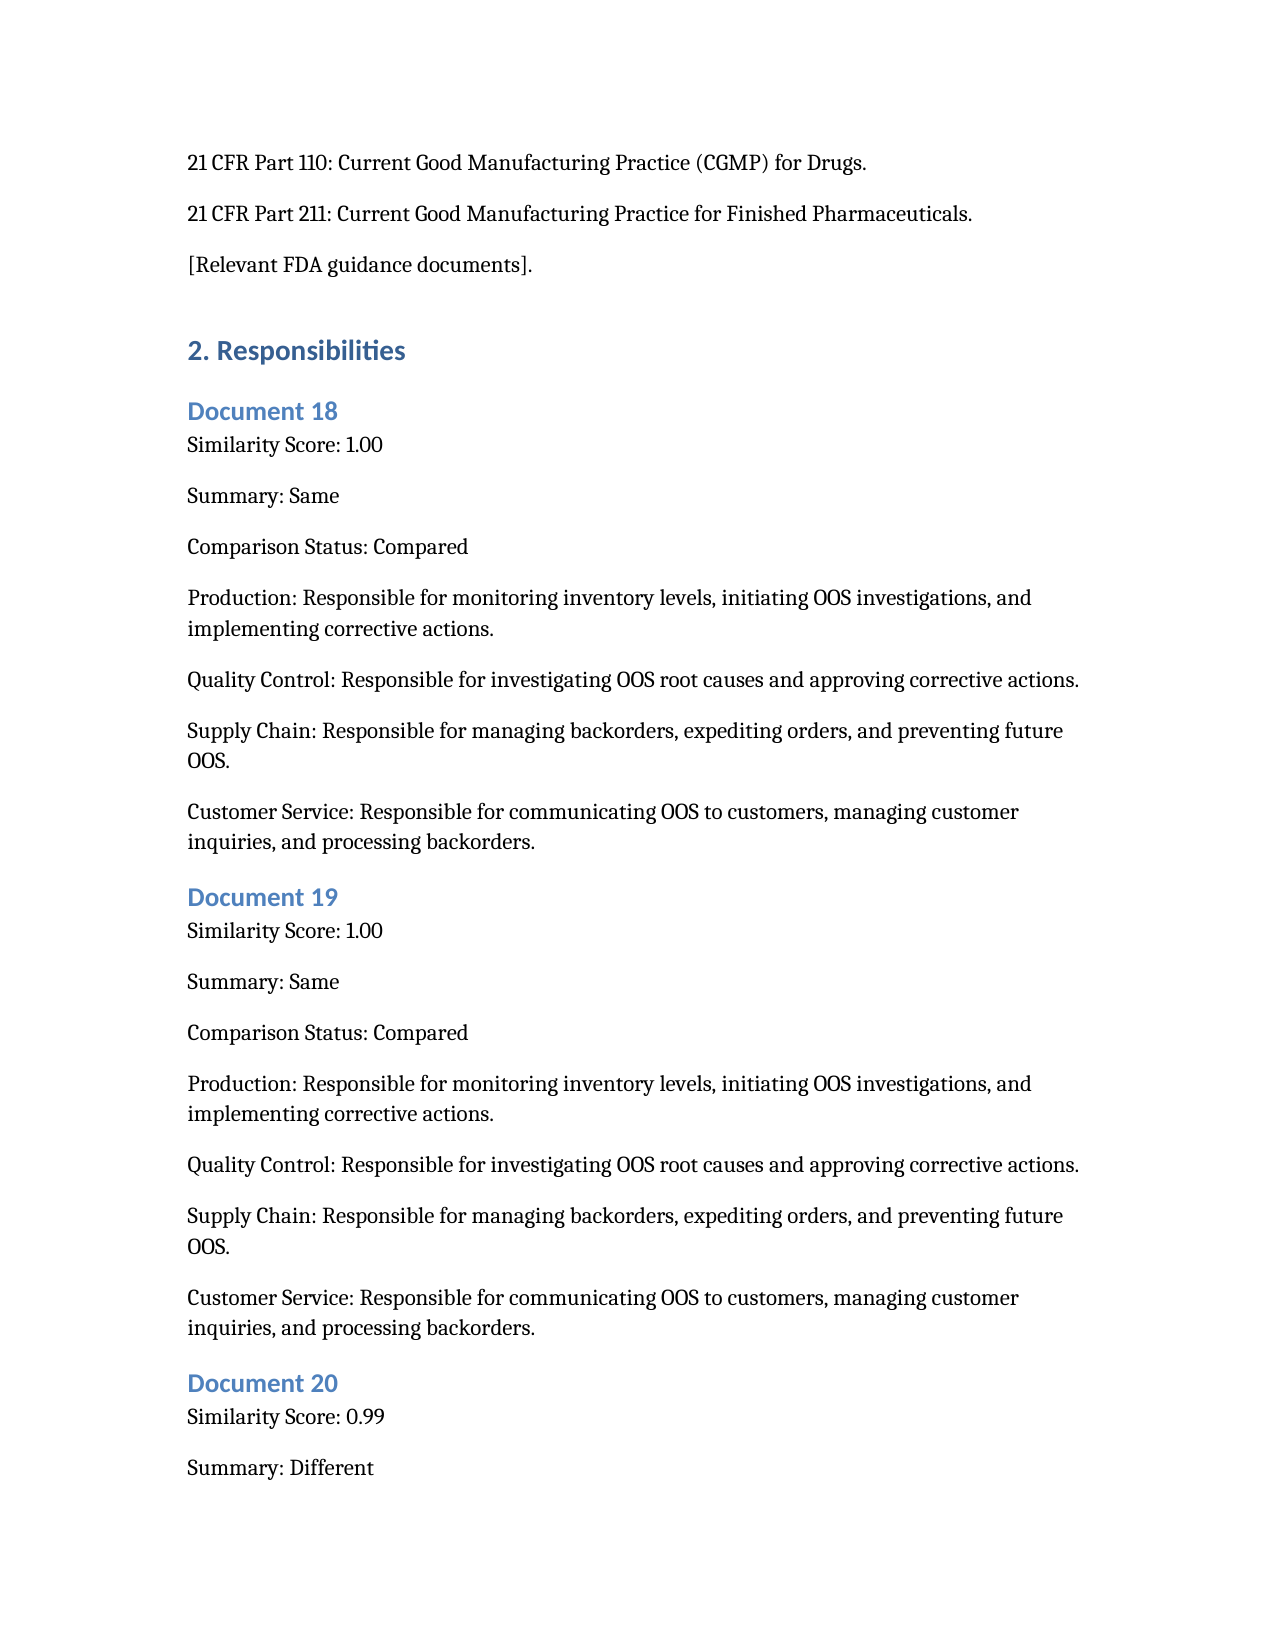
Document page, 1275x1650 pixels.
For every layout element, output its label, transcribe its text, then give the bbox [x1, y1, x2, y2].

text Summary: Same [187, 969, 1087, 995]
text Summary: Different [187, 1455, 1087, 1481]
text Supply Chain: Responsible for managing backorders, expediting orders, and preventing future OOS. [187, 717, 1087, 774]
text Comparison Status: Compared [187, 1020, 1087, 1046]
text Summary: Same [187, 483, 1087, 509]
text Customer Service: Responsible for communicating OOS to customers, managing customer inquiries, and processing backorders. [187, 799, 1087, 855]
text Similarity Score: 0.99 [187, 1404, 1087, 1430]
text Customer Service: Responsible for communicating OOS to customers, managing customer inquiries, and processing backorders. [187, 1284, 1087, 1341]
text Similarity Score: 1.00 [187, 432, 1087, 458]
text Supply Chain: Responsible for managing backorders, expediting orders, and preventing future OOS. [187, 1203, 1087, 1260]
subtitle 2. Responsibilities [187, 332, 1087, 368]
subtitle Document 18 [187, 394, 1087, 427]
text [Relevant FDA guidance documents]. [187, 252, 1087, 278]
text Production: Responsible for monitoring inventory levels, initiating OOS investigations, and implementing corrective actions. [187, 1071, 1087, 1127]
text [187, 201, 1087, 227]
text Quality Control: Responsible for investigating OOS root causes and approving corrective actions. [187, 666, 1087, 693]
subtitle Document 19 [187, 880, 1087, 913]
text Comparison Status: Compared [187, 534, 1087, 560]
text Quality Control: Responsible for investigating OOS root causes and approving corrective actions. [187, 1152, 1087, 1178]
text Similarity Score: 1.00 [187, 918, 1087, 944]
text Production: Responsible for monitoring inventory levels, initiating OOS investigations, and implementing corrective actions. [187, 585, 1087, 642]
subtitle Document 20 [187, 1366, 1087, 1399]
text 21 CFR Part 110: Current Good Manufacturing Practice (CGMP) for Drugs. [187, 150, 1087, 176]
